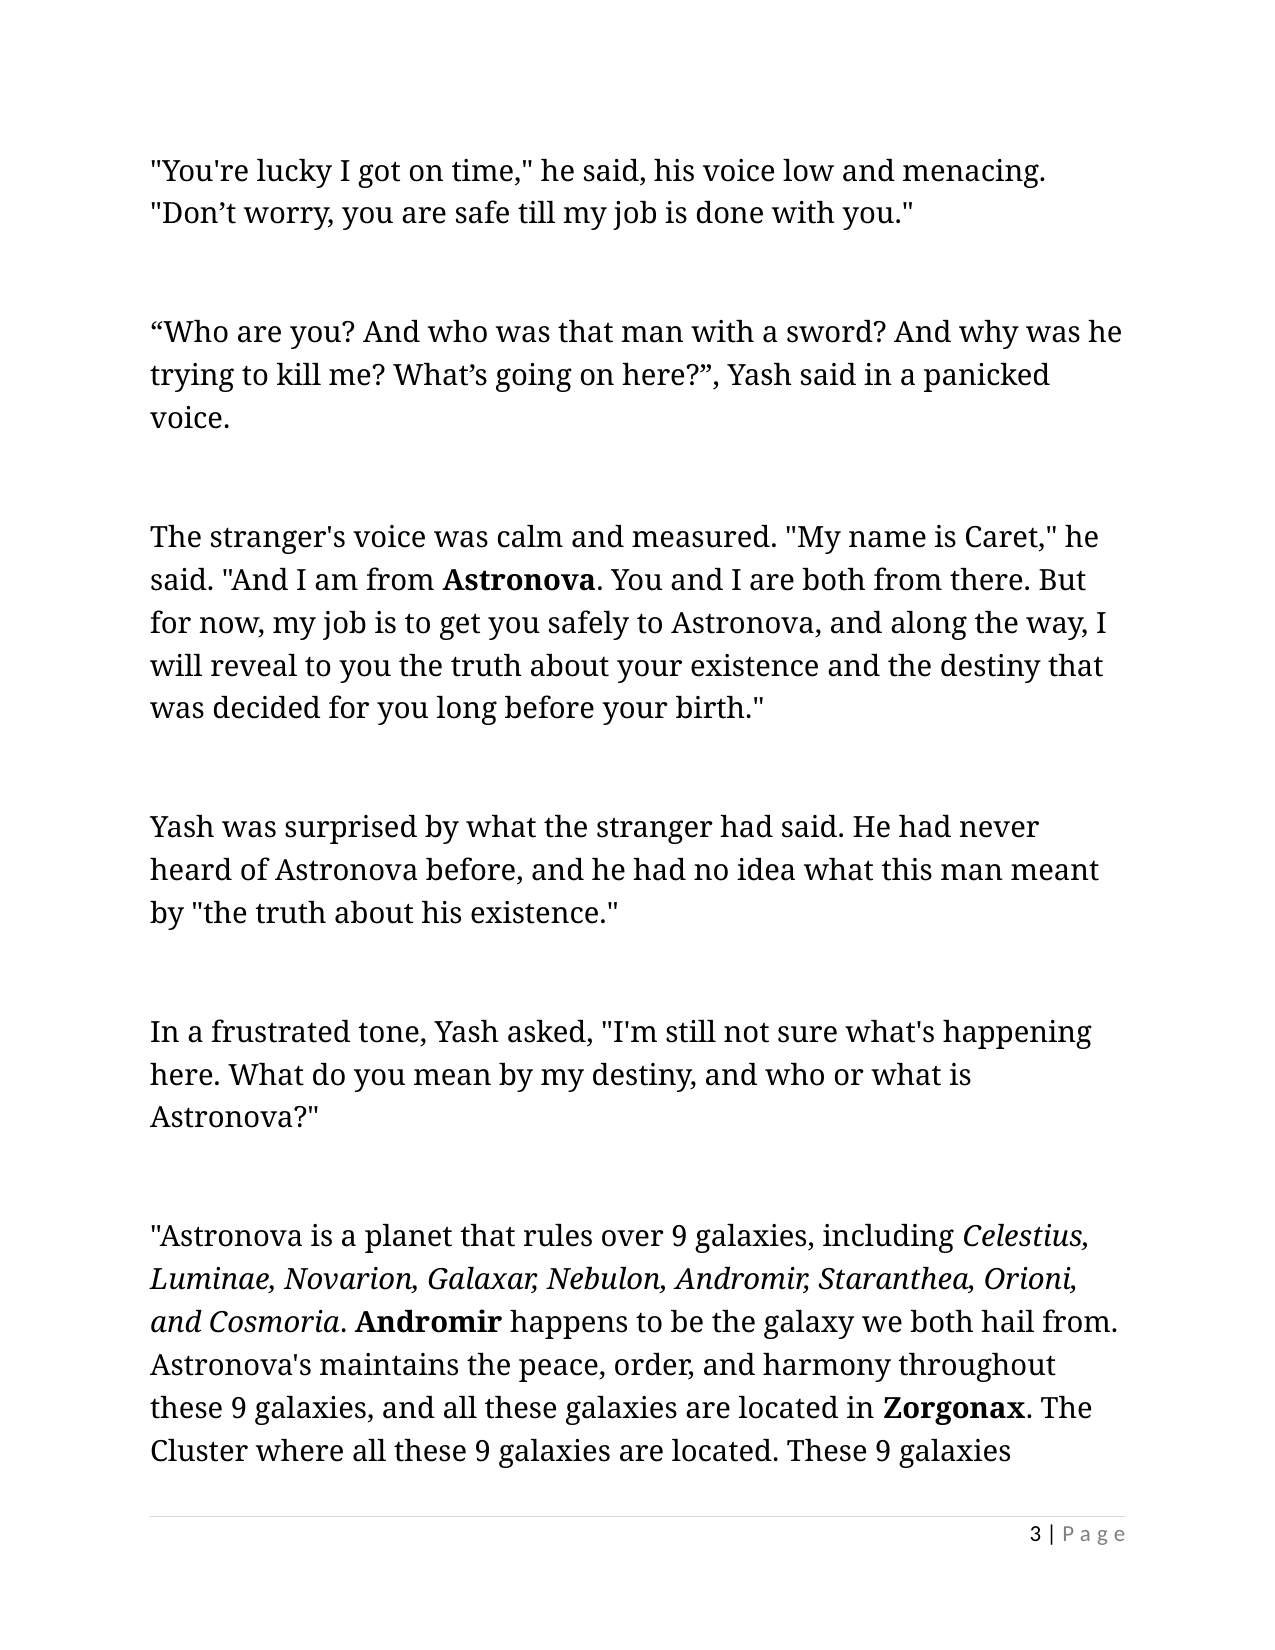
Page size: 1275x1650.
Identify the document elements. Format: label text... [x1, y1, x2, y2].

text The stranger's voice was calm and measured. "My name is Caret," he said. "And I am from Astronova. You and I are both from there. But for now, my job is to get you safely to Astronova, and along the way, I will reveal to you the truth about your existence and the destiny that was decided for you long before your birth." [150, 516, 1125, 727]
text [150, 1216, 1125, 1469]
text In a frustrated tone, Yash asked, "I'm still not sure what's happening here. What do you mean by my destiny, and who or what is Astronova?" [150, 1011, 1125, 1136]
text “Who are you? And who was that man with a sword? And why was he trying to kill me? What’s going on here?”, Yash said in a panicked voice. [150, 312, 1125, 437]
text "You're lucky I got on time," he said, his voice low and menacing. "Don’t worry, you are safe till my job is done with you." [150, 150, 1125, 232]
text Yash was surprised by what the stranger had said. He had never heard of Astronova before, and he had no idea what this man meant by "the truth about his existence." [150, 807, 1125, 932]
